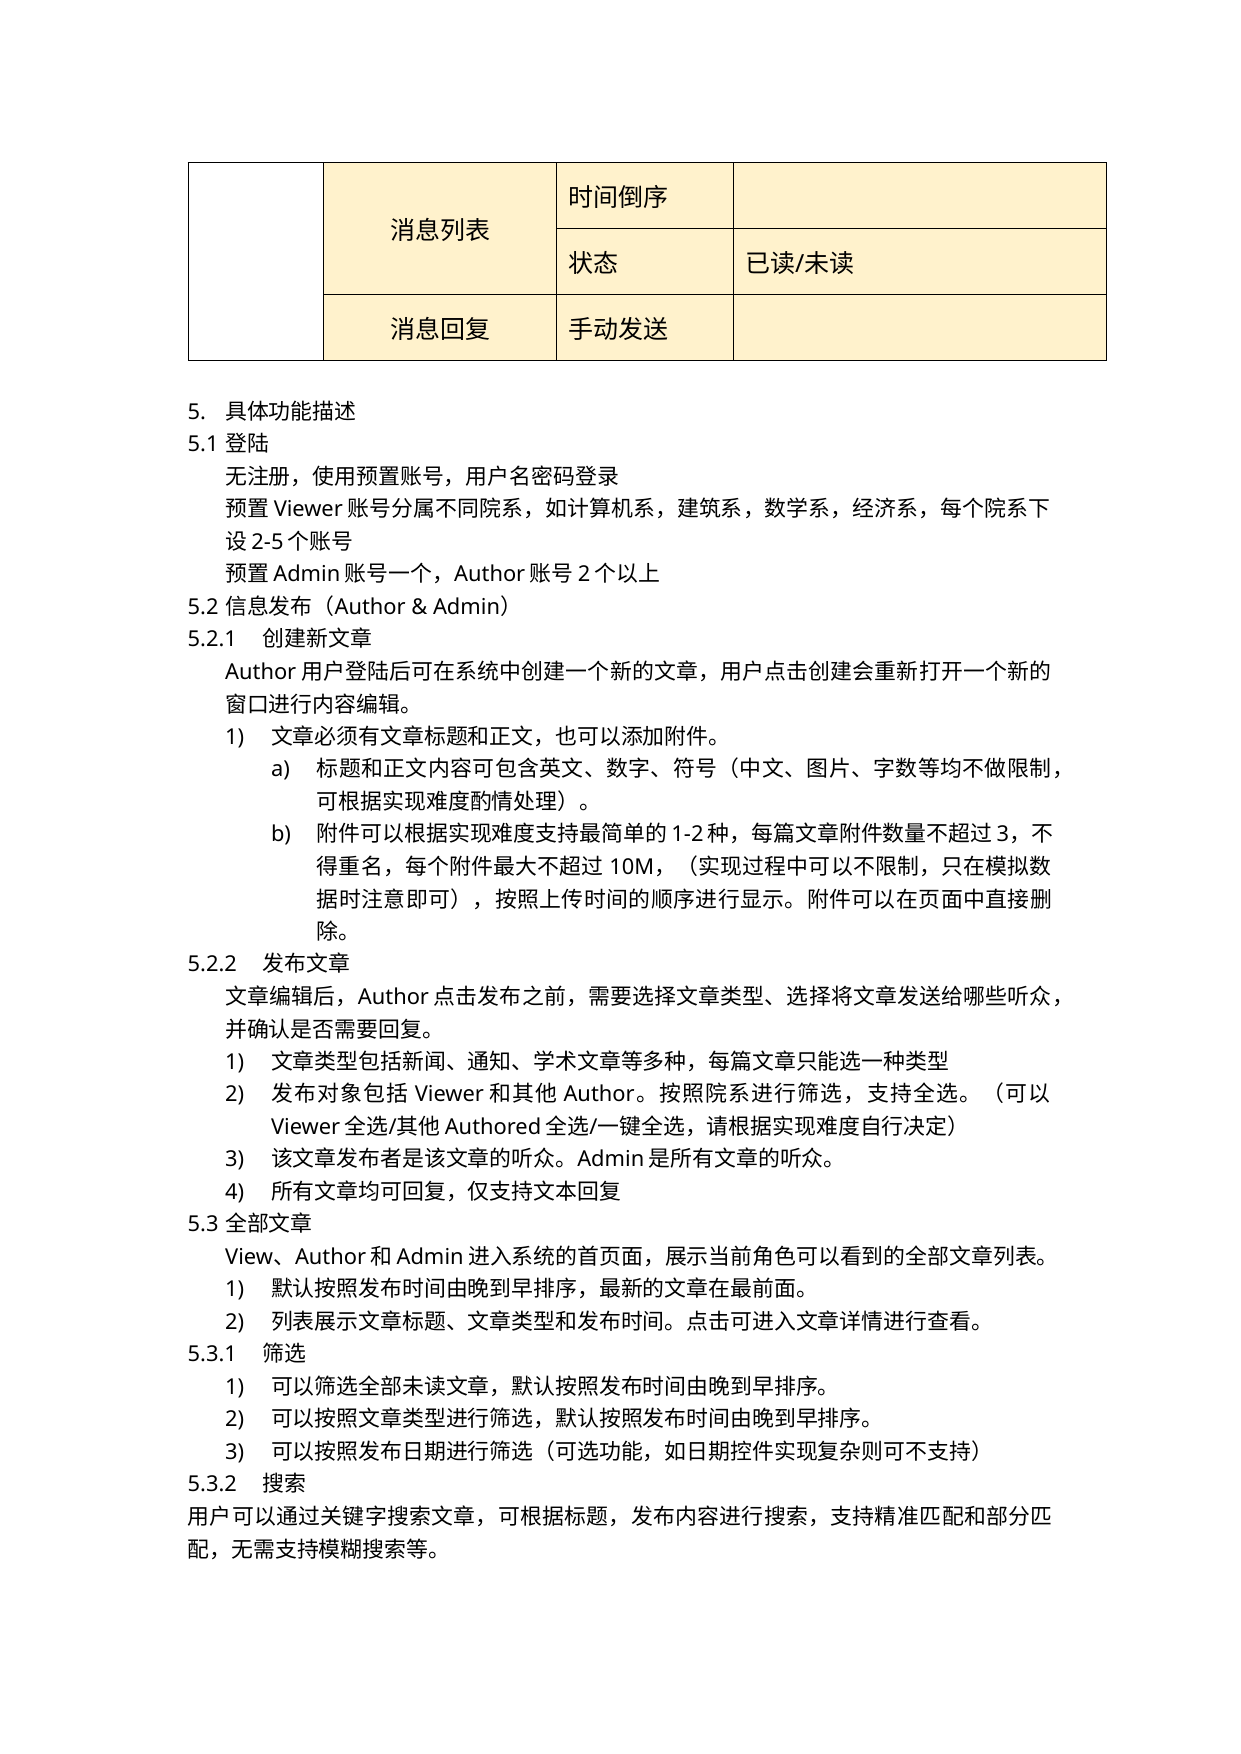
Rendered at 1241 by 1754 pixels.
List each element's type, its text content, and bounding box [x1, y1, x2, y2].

list 搜索 [187, 1466, 1053, 1499]
list 列表展示文章标题、文章类型和发布时间。点击可进入文章详情进行查看。 [225, 1304, 1053, 1336]
table_cell 已读/未读 [734, 229, 1106, 294]
list 全部文章 [187, 1206, 1053, 1239]
table_cell 状态 [557, 229, 733, 294]
text 用户可以通过关键字搜索文章，可根据标题，发布内容进行搜索，支持精准匹配和部分匹配，无需支持模糊搜索等。 [187, 1499, 1053, 1564]
list 可以筛选全部未读文章，默认按照发布时间由晚到早排序。 [225, 1369, 1053, 1401]
list 预置Viewer账号分属不同院系，如计算机系，建筑系，数学系，经济系，每个院系下设2-5个账号 [225, 491, 1053, 556]
list 筛选 [187, 1336, 1053, 1369]
list 预置Admin账号一个，Author账号2个以上 [225, 556, 1053, 589]
list 文章必须有文章标题和正文，也可以添加附件。 [225, 719, 1053, 751]
list Author用户登陆后可在系统中创建一个新的文章，用户点击创建会重新打开一个新的窗口进行内容编辑。 [225, 654, 1053, 719]
list 具体功能描述 [187, 394, 1053, 426]
list 登陆 [187, 426, 1053, 459]
list View、Author和Admin进入系统的首页面，展示当前角色可以看到的全部文章列表。 [225, 1239, 1053, 1271]
list 可以按照文章类型进行筛选，默认按照发布时间由晚到早排序。 [225, 1401, 1053, 1434]
table_cell 手动发送 [557, 295, 733, 360]
list 无注册，使用预置账号，用户名密码登录 [225, 459, 1053, 491]
list 所有文章均可回复，仅支持文本回复 [225, 1174, 1053, 1206]
list 标题和正文内容可包含英文、数字、符号（中文、图片、字数等均不做限制，可根据实现难度酌情处理）。 [271, 751, 1053, 816]
table_cell [734, 295, 1106, 360]
list 发布对象包括Viewer和其他Author。按照院系进行筛选，支持全选。（可以Viewer全选/其他Authored全选/一键全选，请根据实现难度自行决定） [225, 1076, 1053, 1141]
table_cell 消息列表 [324, 163, 556, 294]
list 默认按照发布时间由晚到早排序，最新的文章在最前面。 [225, 1271, 1053, 1304]
table_cell [734, 163, 1106, 228]
list 文章编辑后，Author点击发布之前，需要选择文章类型、选择将文章发送给哪些听众，并确认是否需要回复。 [225, 979, 1053, 1044]
table_cell 时间倒序 [557, 163, 733, 228]
list 文章类型包括新闻、通知、学术文章等多种，每篇文章只能选一种类型 [225, 1044, 1053, 1076]
list 信息发布（Author & Admin） [187, 589, 1053, 621]
list 发布文章 [187, 946, 1053, 979]
list 创建新文章 [187, 621, 1053, 654]
list 附件可以根据实现难度支持最简单的1-2种，每篇文章附件数量不超过3，不得重名，每个附件最大不超过10M，（实现过程中可以不限制，只在模拟数据时注意即可），按照上传时间的顺序进行显示。附件可以在页面中直接删除。 [271, 816, 1053, 946]
list 该文章发布者是该文章的听众。Admin是所有文章的听众。 [225, 1141, 1053, 1174]
list 可以按照发布日期进行筛选（可选功能，如日期控件实现复杂则可不支持） [225, 1434, 1053, 1466]
table_cell 消息回复 [324, 295, 556, 360]
